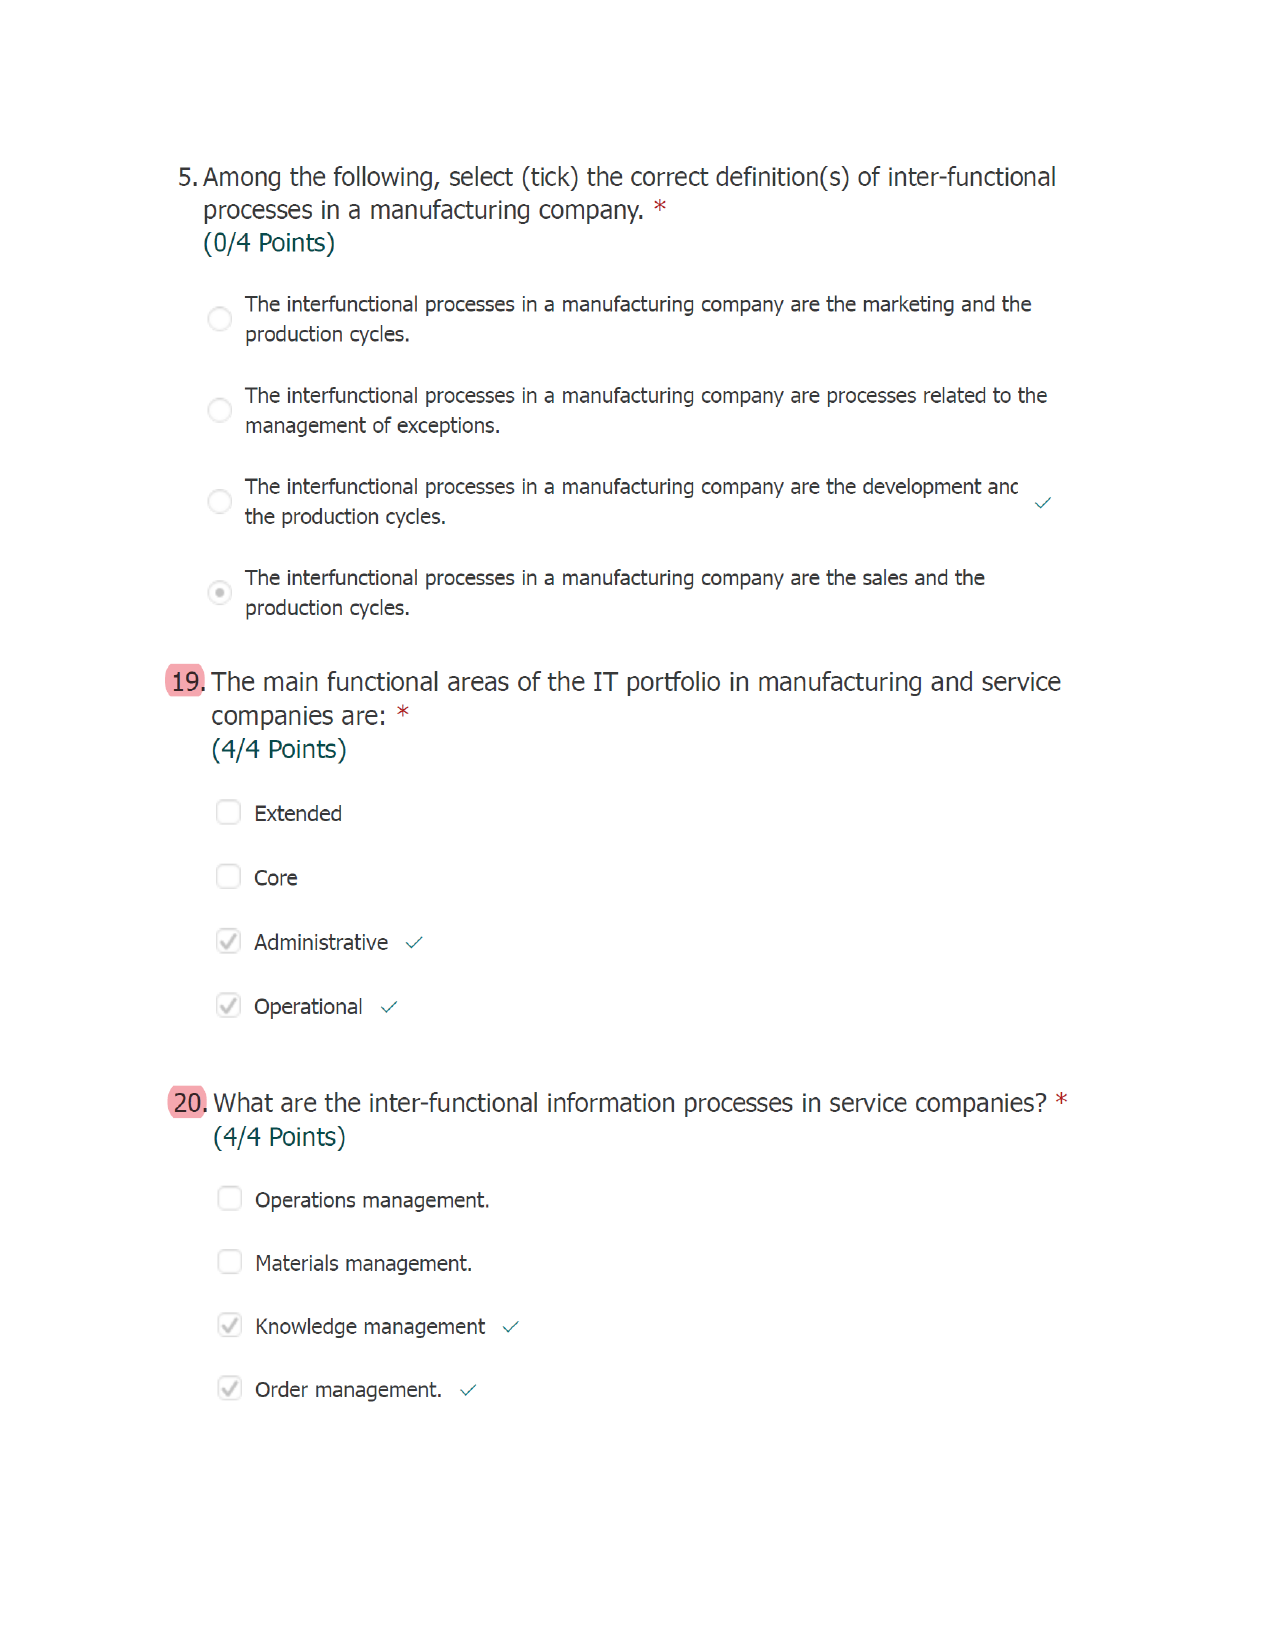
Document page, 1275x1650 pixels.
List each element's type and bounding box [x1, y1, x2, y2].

picture [151, 150, 1126, 644]
picture [151, 1066, 1126, 1449]
picture [151, 646, 1127, 1064]
